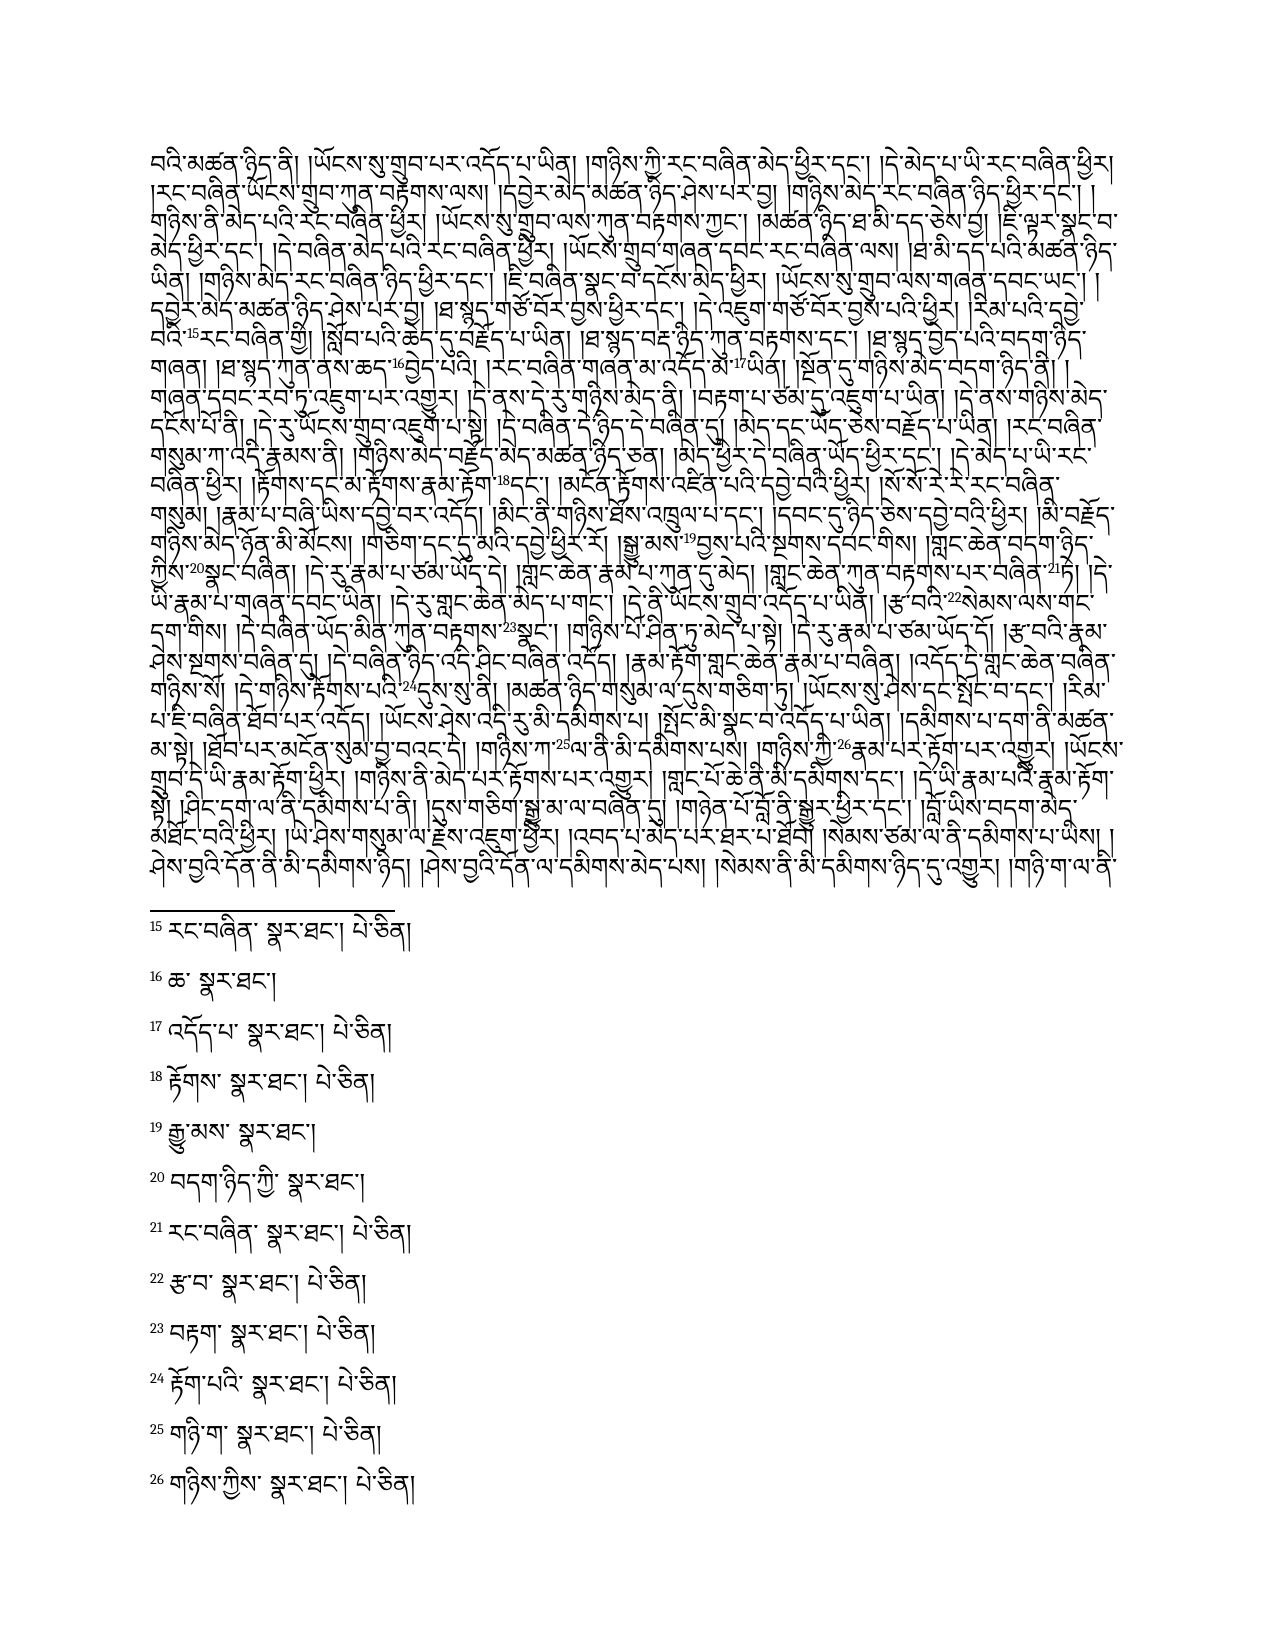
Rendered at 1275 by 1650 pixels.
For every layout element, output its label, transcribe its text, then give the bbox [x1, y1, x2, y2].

text ༄༅། །​རང་བཞིན་གསུམ་ལ་འཇུག་པའི་སྒྲུབ་པ།༄༅༅། །​རྒྱ་གར་སྐད་དུ། སྭ་བྷཱ་ཝ་ཏྲ་ཡ་པྲ་བེ་ཤ་སཱ་དྷ་ན། བོད་སྐད་དུ། རང་བཞིན་གསུམ་ལ་འཇུག་པའི་སྒྲུབ་པ། སངས་རྒྱས་ལ་ཕྱག་འཚལ་ལོ། །​ཀུན་བརྟགས་དང་ནི་གཞན་དབང་དང་། །​ཡོངས་སུ་གྲུབ་པ་ཉིད་ཀྱང་ནི། །​བརྟན་པ་རྣམས་ཀྱི་རང་བཞིན་གསུམ། །​ཤེས་བྱ་ཟབ་པར་འདོད་པ་ཡིན། །​གང་སྣང་དེ་ནི་གཞན་དབང་ཡིན། །​ཇི་ལྟར་སྣང་བ་ཀུན་བརྟགས་ཏེ། །​རྐྱེན་ལ་འཇུག་པའི་དབང་ཕྱིར་དང་། །​བརྟག་པའི་དངོས་པོ་ཙམ་ཕྱིར་རོ། །​དེ་ཡི་སྣང་བ་ཇི་བཞིན་སྣང་། །​བརྟག་ཏུ་མེད་པ་ཉིད་གང་ནི། །​གཞན་དུ་མི་འགྱུར་ཕྱིར་ཉིད་དེ། །​ཡོངས་གྲུབ་རང་བཞིན་ཤེས་པར་བྱ། །​དེ་ལ་ཅི་སྣང་ཡོད་མིན་རྟོག །​ཇི་ལྟར་སྣང་བ་གཉིས་དག་གིས། །​དེ་ཡི་མེད་ཉིད་གང་དེ་ཡིས། །​དེ་རུ་གཉིས་མེད་ཆོས་ཉིད་གང་། །​སེམས་དེ་དེ་རུ་ཡོད་མིན་རྟོག །​གང་ཕྱིར་དེ་ནི་བརྟགས་པ་ཡིན། །​ཇི་ལྟར་དོན་ནི་བརྟག་བྱེད་པ། །​དེ་བཞིན་ཤིན་ཏུ་ཡོད་མ་ཡིན། །​རྒྱུ་དང་འབྲས་བུའི་དབྱེ་བ་ཡིས། །​སེམས་དེ་རྣམ་པ་གཉིས་སུ་འདོད། །​ཀུན་གཞི་རྣམ་པར་ཤེས་གང་དང་། །​འཇུག་པ་ཤེས་བྱ་རྣམས་བདུན་པའོ། །​ཀུན་ནས་ཉོན་མོངས་བག་ཆགས་ཀྱི། །​ས་བོན་བསགས་ཕྱིར་སེམས་བརྗོད་དེ། །​རྣམ་ཤེས་ལྔ་པོ་གཞན་མ་ཡིན། །​སྣ་ཚོགས་རྣམ་པ་འཇུག་ཕྱིར་རོ། །​ཡང་དག་མ་ཡིན་ཀུན་རྟོག་གང་། །​དེ་ནི་བསྡུས་པར་རྣམ་གསུམ་འདོད། །​རྣམ་སྨིན་དེ་བཞིན་མཚན་མ་ཅན། །​སོ་སོར་སྣང་བ་གཞན་མའོ། །​དང་པོའི་རྩ་བའི་རྣམ་ཤེས་ཏེ། །​གང་ཕྱིར་རྣམ་སྨིན་བདག་ཉིད་དེ། །​འཇུག་པའི་རྣམ་ཤེས་ཕན་ཚུན་མཐོང་། །​མཐོང་བྱ་ཡན་ལག་གཉིས་འཇུག་ཕྱིར། །​ཡོད་མེད་ཕྱིར་དང་གཉིས་གཅིག་ཕྱིར། །​ཀུན་ནས་ཉོན་མོངས་རྣམ་བྱང་ལ། །​མཚན་ཉིད་དབྱེར་མེད་ཕྱིར་ཟབ་ཉིད། །​རང་བཞིན་རྣམས་ལ་འདོད་པ་ཡིན། །​ཤིན་ཏུ་མེད་པ་ཉིད་དག་ནི། །​གང་ཕྱིར་ཡོད་པར་འཛིན་པ་ལ། །​དེ་ཡིས་ཀུན་བརྟགས་རང་བཞིན་ནི། །​ཡོད་དང་མེད་པའི་མཚན་ཉིད་འདོད། །​འཁྲུལ་པའི་དངོས་པོ་ཡོད་པ་ལ། །​ཇི་བཞིན་སྣང་བ་ཡོད་མ་ཡིན། །​གང་ཕྱིར་གཞན་དབང་དེ་ཡིས་ནི། །​ཡོད་མེད་མཚན་ཉིད་པར་འདོད་དོ། །​གང་གིས་གཉིས་མེད་ཉིད་དུ་ཡོད། །​གཉིས་ཀྱི་དངོས་པོ་མེད་པ་ཉིད། །​དེ་ཡིས་ཡོངས་གྲུབ་རང་བཞིན་ནི། །​ཡོད་མེད་མཚན་ཉིད་འདོད་པ་ཡིན། །​བརྟགས་པའི་དོན་ལ་རྣམ་གཉིས་ཕྱིར། །​དེ་ཡོད་མ་ཡིན་དངོས་གཅིག་ཕྱིར། །​ཀུན་བརྟགས་རང་བཞིན་བྱིས་པ་རྣམས། །​གཉིས་སྣང་གཅིག་གིས་བདག་གཉིས་འདོད། །​གཉིས་ཀྱི་དངོས་པོ་སྣང་ཕྱིར་དང་། །​འཁྲུལ་པ་ཙམ་གྱིས་དངོས་གཅིག་ཕྱིར། །​གཞན་དབང་ཞེས་བྱའི་རང་བཞིན་ནི། །​གཉིས་དང་གཅིག་གི་བདག་ཉིད་འདོད། །​གང་གིས་གཉིས་མེད་ཉིད་དུ་ཡོད། །​གཉིས་ཀྱི་དངོས་པོས་མེད་པ་ཉིད། །​དེ་ཡིས་ཡོངས་གྲུབ་རང་བཞིན་ནི། །​གཉིས་དང་གཅིག་གིས་བདག་གཉིས་འདོད། །​ཀུན་བརྟགས་དང་ནི་གཞན་གྱི་དབང་། །​ཉོན་མོངས་མཚན་ཉིད་ཤེས་པར་བྱ། །​རྣམ་པར་བྱང་བའི་མཚན་ཉིད་ནི། །​ཡོངས་སུ་གྲུབ་པར་འདོད་པ་ཡིན། །​གཉིས་ཀྱི་རང་བཞིན་མེད་ཕྱིར་དང་། །​དེ་མེད་པ་ཡི་རང་བཞིན་ཕྱིར། །​རང་བཞིན་ཡོངས་གྲུབ་ཀུན་བརྟགས་ལས། །​དབྱེར་མེད་མཚན་ཉིད་ཤེས་པར་བྱ། །​གཉིས་མེད་རང་བཞིན་ཉིད་ཕྱིར་དང་། །​གཉིས་ནི་མེད་པའི་རང་བཞིན་ཕྱིར། །​ཡོངས་སུ་གྲུབ་ལས་ཀུན་བརྟགས་ཀྱང་། །​མཚན་ཉིད་ཐ་མི་དད་ཅེས་བྱ། །​ཇི་ལྟར་སྣང་བ་མེད་ཕྱིར་དང་། །​དེ་བཞིན་མེད་པའི་རང་བཞིན་ཕྱིར། །​ཡོངས་གྲུབ་གཞན་དབང་རང་བཞིན་ལས། །​ཐ་མི་དད་པའི་མཚན་ཉིད་ཡིན། །​གཉིས་མེད་རང་བཞིན་ཉིད་ཕྱིར་དང་། །​ཇི་བཞིན་སྣང་བ་དངོས་མེད་ཕྱིར། །​ཡོངས་སུ་གྲུབ་ལས་གཞན་དབང་ཡང་། །​དབྱེར་མེད་མཚན་ཉིད་ཤེས་པར་བྱ། །​ཐ་སྙད་གཙོ་བོར་བྱས་ཕྱིར་དང་། །​དེ་འཇུག་གཙོ་བོར་བྱས་པའི་ཕྱིར། །​རིམ་པའི་དབྱེ་བའི་རང་བཞིན་གྱི། །​སློབ་པའི་ཆེད་དུ་བརྗོད་པ་ཡིན། །​ཐ་སྙད་བརྡ་ཉིད་ཀུན་བརྟགས་དང་། །​ཐ་སྙད་བྱེད་པའི་བདག་ཉིད་གཞན། །​ཐ་སྙད་ཀུན་ནས་ཆད་བྱེད་པའི། །​རང་བཞིན་གཞན་མ་འདོད་མ་ཡིན། །​སྔོན་དུ་གཉིས་མེད་བདག་ཉིད་ནི། །​གཞན་དབང་རབ་ཏུ་འཇུག་པར་འགྱུར། །​དེ་ནས་དེ་རུ་གཉིས་མེད་ནི། །​བརྟག་པ་ཙམ་དུ་འཇུག་པ་ཡིན། །​དེ་ནས་གཉིས་མེད་དངོས་པོ་ནི། །​དེ་རུ་ཡོངས་གྲུབ་འཇུག་པ་སྟེ། །​དེ་བཞིན་དེ་ཉིད་དེ་བཞིན་དུ། །​མེད་དང་ཡོད་ཅེས་བརྗོད་པ་ཡིན། །​རང་བཞིན་གསུམ་ཀ་འདི་རྣམས་ནི། །​གཉིས་མེད་བརྗོད་མེད་མཚན་ཉིད་ཅན། །​མེད་ཕྱིར་དེ་བཞིན་ཡོད་ཕྱིར་དང་། །​དེ་མེད་པ་ཡི་རང་བཞིན་ཕྱིར། །​རྟོགས་དང་མ་རྟོགས་རྣམ་རྟོག་དང་། །​མངོན་རྟོགས་འཛིན་པའི་དབྱེ་བའི་ཕྱིར། །​སོ་སོ་རེ་རེ་རང་བཞིན་གསུམ། །​རྣམ་པ་བཞི་ཡིས་དབྱེ་བར་འདོད། །​མིང་ནི་གཉིས་ཐོས་འཁྲུལ་པ་དང་། །​དབང་དུ་ཉིད་ཅེས་དབྱེ་བའི་ཕྱིར། །​མི་བརྗོད་གཉིས་མེད་ཉོན་མི་མོངས། །​གཅིག་དང་དུ་མའི་དབྱེ་ཕྱིར་རོ། །​སྒྱུ་མས་བྱས་པའི་སྔགས་དབང་གིས། །​གླང་ཆེན་བདག་ཉིད་ཀྱིས་སྣང་བཞིན། །​དེ་རུ་རྣམ་པ་ཙམ་ཡོད་དེ། །​གླང་ཆེན་རྣམ་པ་ཀུན་དུ་མེད། །​གླང་ཆེན་ཀུན་བརྟགས་པར་བཞིན་ཏེ། །​དེ་ཡི་རྣམ་པ་གཞན་དབང་ཡིན། །​དེ་རུ་གླང་ཆེན་མེད་པ་གང་། །​དེ་ནི་ཡོངས་གྲུབ་འདོད་པ་ཡིན། །​རྩ་བའི་སེམས་ལས་གང་དག་གིས། །​དེ་བཞིན་ཡོད་མིན་ཀུན་བརྟགས་སྣང་། །​གཉིས་པོ་ཤིན་ཏུ་མེད་པ་སྟེ། །​དེ་རུ་རྣམ་པ་ཙམ་ཡོད་དོ། །​རྩ་བའི་རྣམ་ཤེས་སྔགས་བཞིན་དུ། །​དེ་བཞིན་ཉིད་འདི་ཤིང་བཞིན་འདོད། །​རྣམ་རྟོག་གླང་ཆེན་རྣམ་པ་བཞིན། །​འདོད་དེ་གླང་ཆེན་བཞིན་གཉིས་སོ། །​དེ་གཉིས་རྟོགས་པའི་དུས་སུ་ནི། །​མཚན་ཉིད་གསུམ་ལ་དུས་གཅིག་ཏུ། །​ཡོངས་སུ་ཤེས་དང་སྤོང་བ་དང་། །​རིམ་པ་ཇི་བཞིན་ཐོབ་པར་འདོད། །​ཡོངས་ཤེས་འདི་རུ་མི་དམིགས་པ། །​སྤོང་མི་སྣང་བ་འདོད་པ་ཡིན། །​དམིགས་པ་དག་ནི་མཚན་མ་སྟེ། །​ཐོབ་པར་མངོན་སུམ་བྱ་བའང་དེ། །​གཉིས་ཀ་ལ་ནི་མི་དམིགས་པས། །​གཉིས་ཀྱི་རྣམ་པར་རྟོག་པར་འགྱུར། །​ཡོངས་གྲུབ་དེ་ཡི་རྣམ་རྟོག་ཕྱིར། །​གཉིས་ནི་མེད་པར་རྟོགས་པར་འགྱུར། །​གླང་པོ་ཆེ་ནི་མི་དམིགས་དང་། །​དེ་ཡི་རྣམ་པའི་རྣམ་རྟོག་སྟེ། །​ཤིང་དག་ལ་ནི་དམིགས་པ་ནི། །​དུས་གཅིག་སྒྱུ་མ་ལ་བཞིན་དུ། །​གཉེན་པོ་བློ་ནི་སྒྱུར་ཕྱིར་དང་། །​བློ་ཡིས་བདག་མེད་མཐོང་བའི་ཕྱིར། །​ཡེ་ཤེས་གསུམ་ལ་རྗེས་འཇུག་ཕྱིར། །​འབད་པ་མེད་པར་ཐར་པ་ཐོབ། །​སེམས་ཙམ་ལ་ནི་དམིགས་པ་ཡིས། །​ཤེས་བྱའི་དོན་ནི་མི་དམིགས་ཉིད། །​ཤེས་བྱའི་དོན་ལ་དམིགས་མེད་པས། །​སེམས་ནི་མི་དམིགས་ཉིད་དུ་འགྱུར། །​གཉི་ག་ལ་ནི་མི་དམིགས་པས། །​ཆོས་ཀྱི་དབྱིངས་ལ་དམིགས་པ་ཉིད། །​ཆོས་ཀྱི་དབྱིངས་ལ་དམིགས་པ་ཡིས། །​འབྱོར་པ་ཉིད་ལ་དམིགས་པར་འགྱུར། །​འབྱོར་བ་ཉིད་ནི་ཐོབ་འགྱུར་ན། །​རང་དང་གཞན་གྱི་དོན་འཇུག་ཕྱིར། །​སྐུ་གསུམ་བདག་ཉིད་བྱང་ཆུབ་ནི། །​བླ་མེད་བློ་དང་ལྡན་པས་ཐོབ། །​ཅེས་བྱའོ། །​མཚན་ཉིད་གསུམ་ལ་འཇུག་པ་སློབ་དཔོན་ཆེན་པོ་འཕགས་པ་ཀླུ་སྒྲུབ་ཀྱི་ཞལ་སྔ་ནས་མཛད་པ་རྫོགས་སོ།། །​།ཁ་ཆེའི་པཎྜི་ཏ་དགེ་སློང་ཟླ་བ་གྲགས་པས་བསྒྱུར་བའོ། །​ [150, 150, 1125, 882]
